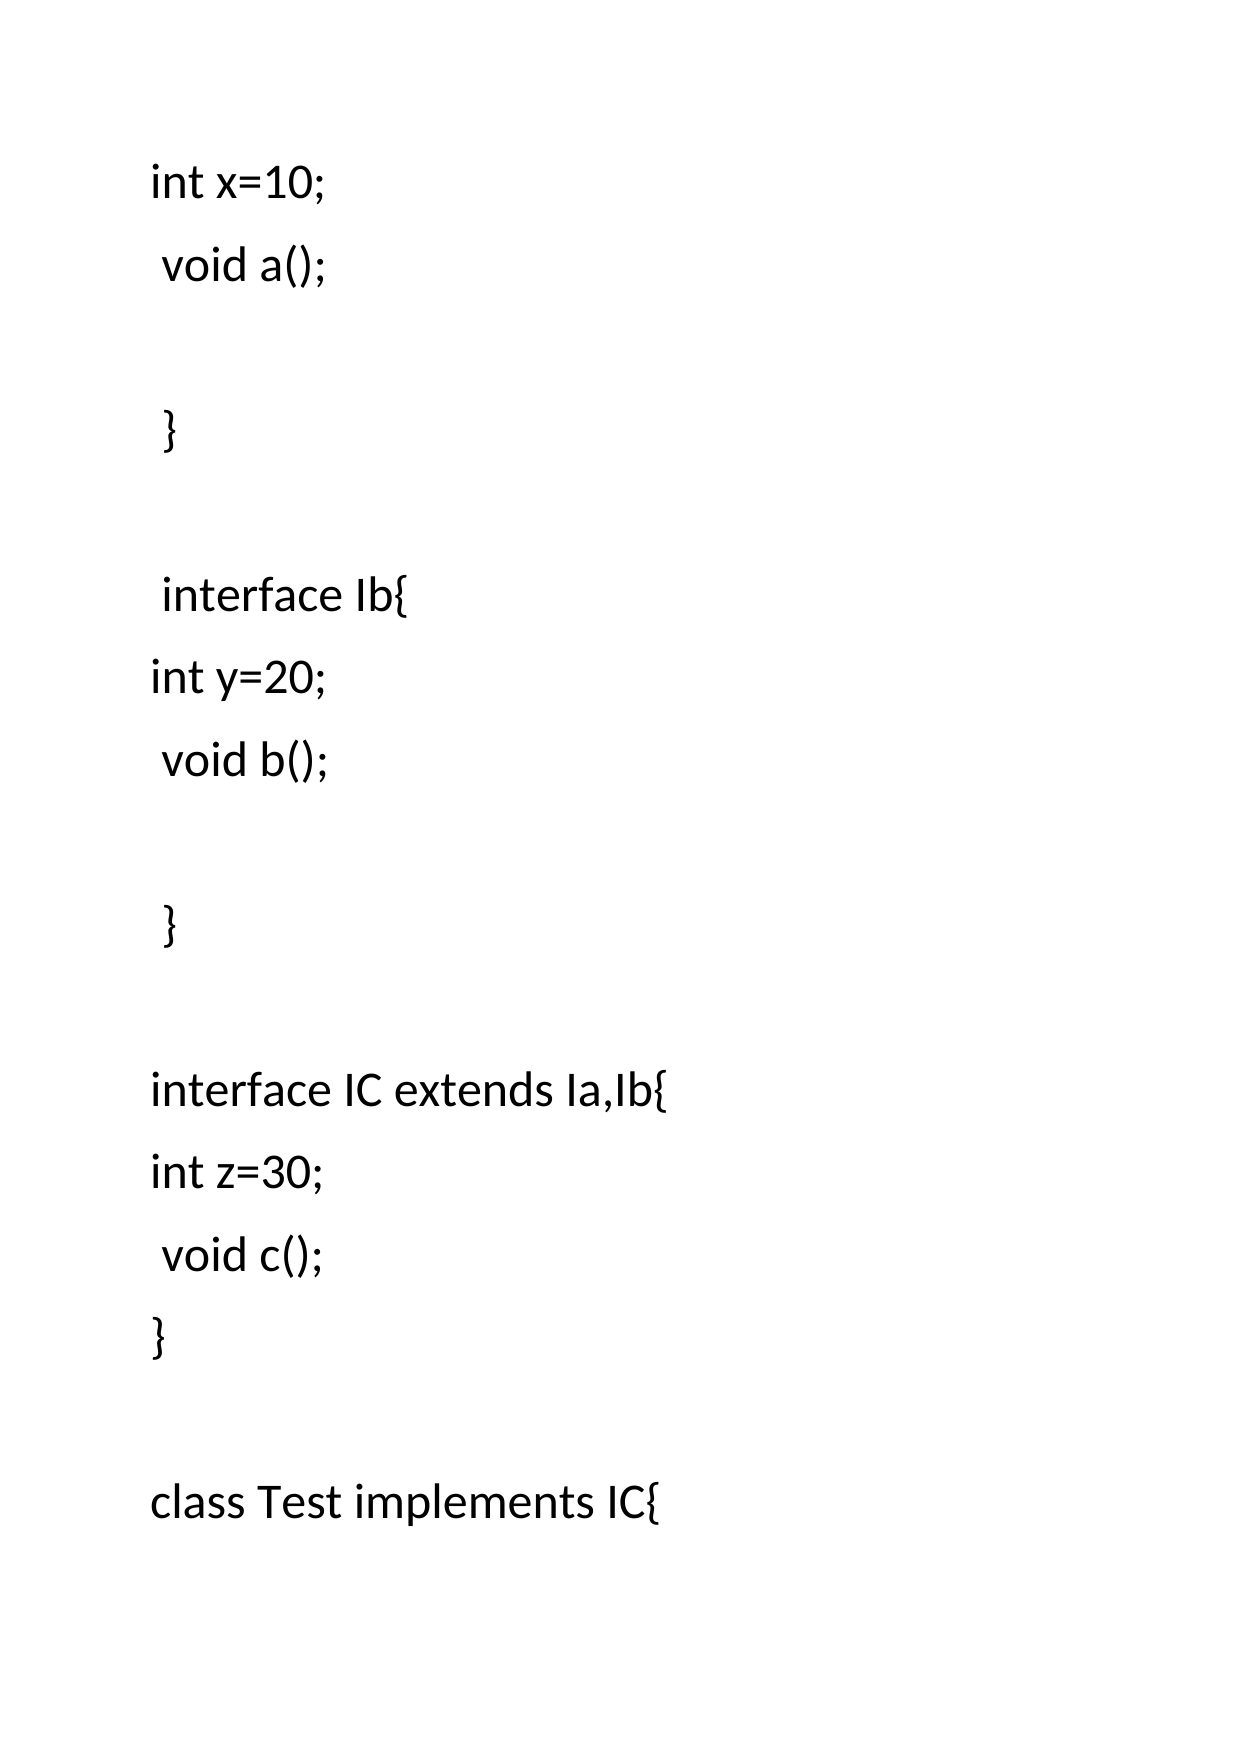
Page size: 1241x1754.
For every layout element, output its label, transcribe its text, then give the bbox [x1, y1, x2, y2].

text interface IC extends Ia,Ib{ [150, 1057, 1090, 1118]
text int y=20; [150, 645, 1090, 706]
text void b(); [150, 727, 1090, 788]
text int x=10; [150, 150, 1090, 211]
text } [150, 892, 1090, 953]
text interface Ib{ [150, 562, 1090, 623]
text } [150, 1305, 1090, 1366]
text int z=30; [150, 1140, 1090, 1201]
text void a(); [150, 232, 1090, 293]
text void c(); [150, 1222, 1090, 1283]
text } [150, 397, 1090, 458]
text class Test implements IC{ [150, 1470, 1090, 1531]
